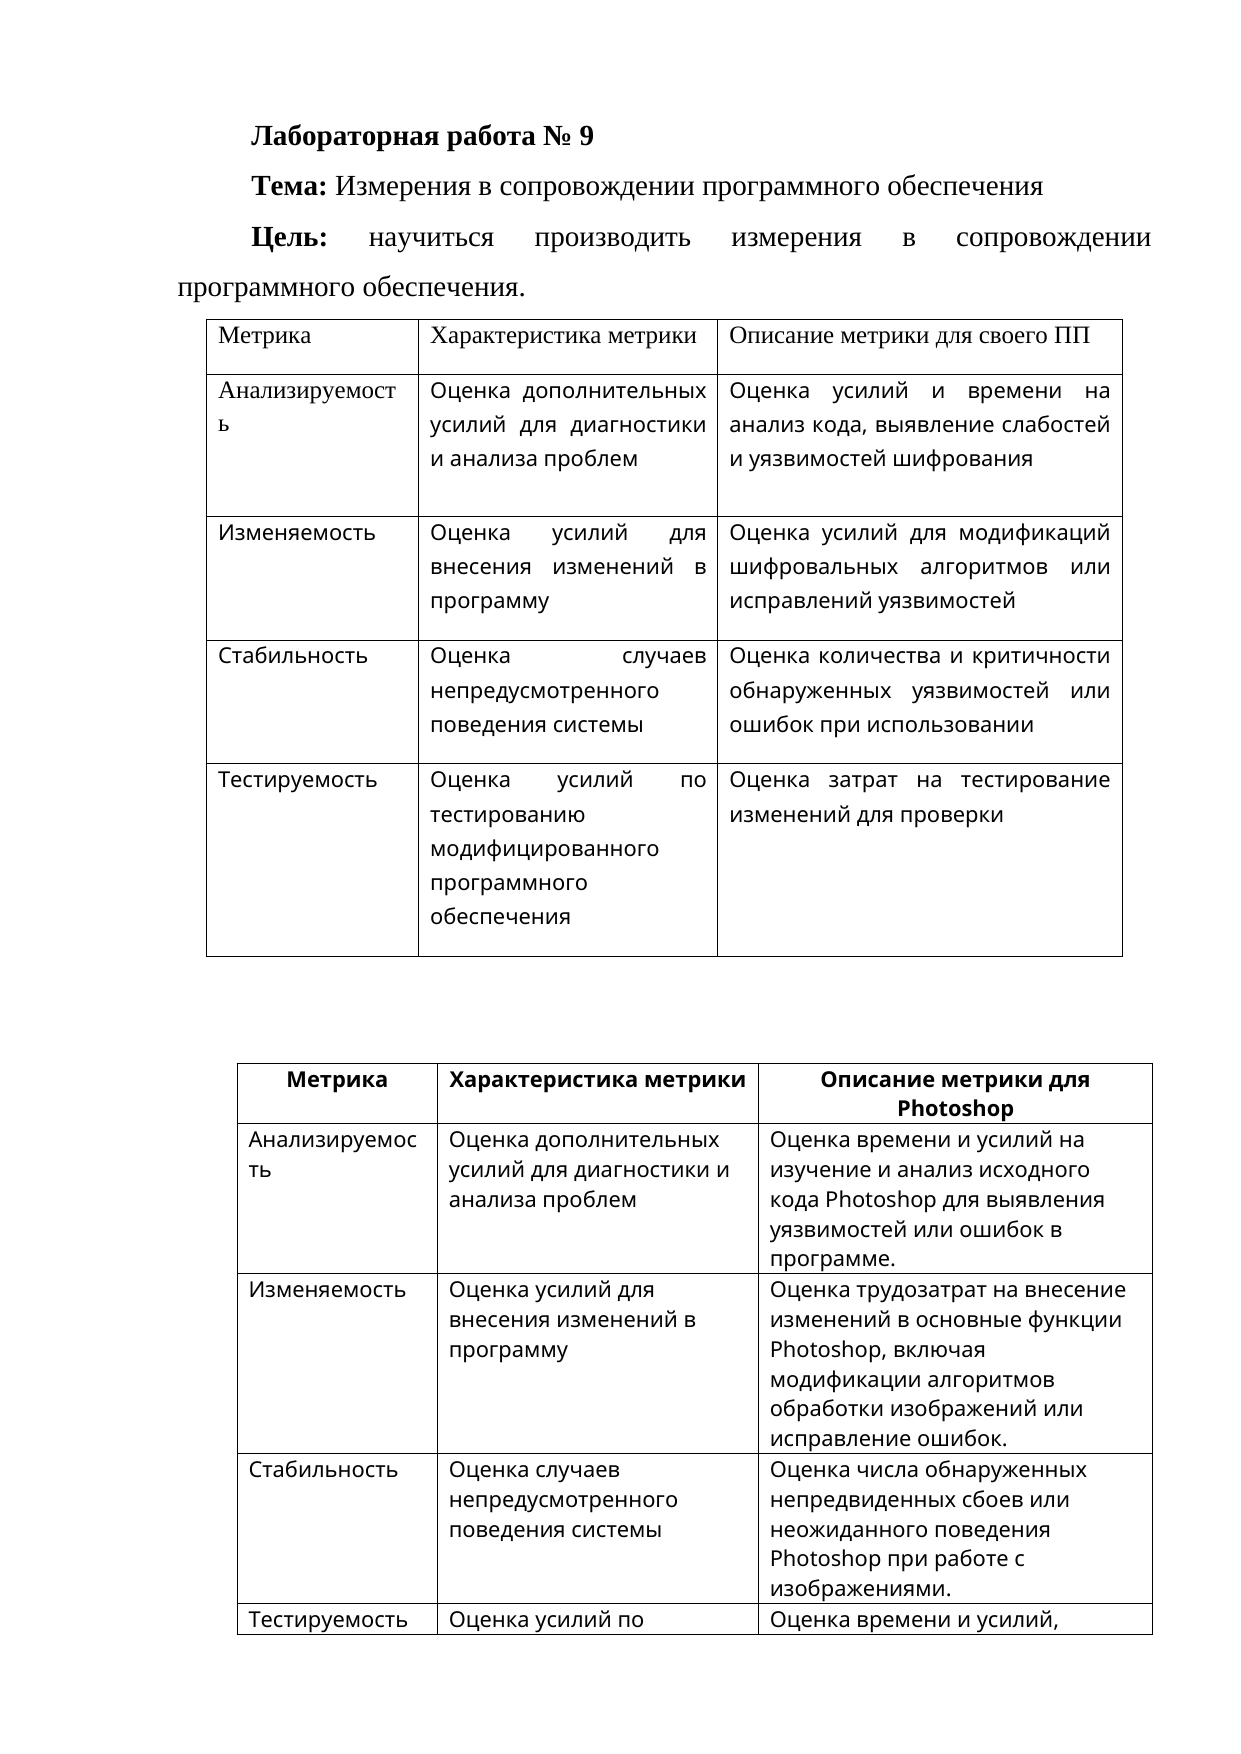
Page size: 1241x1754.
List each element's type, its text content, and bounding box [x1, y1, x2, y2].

table_cell Тестируемость [238, 1604, 437, 1634]
table_cell Оценка количества и критичности обнаруженных уязвимостей или ошибок при использовании [718, 641, 1122, 763]
table_header Метрика [207, 320, 418, 374]
table_cell Оценка затрат на тестирование изменений для проверки [718, 764, 1122, 956]
text Цель: научиться производить измерения в сопровождении программного обеспечения. [177, 219, 1152, 303]
table_cell Оценка усилий по тестированию модифицированного программного обеспечения [438, 1604, 758, 1634]
table_cell Стабильность [238, 1454, 437, 1603]
table_cell Оценка времени и усилий, необходимых для проверки изменений в Photoshop при тестировании новых функций или исправлений. [759, 1604, 1152, 1634]
table_header Метрика [238, 1064, 437, 1123]
table_cell Оценка числа обнаруженных непредвиденных сбоев или неожиданного поведения Photoshop при работе с изображениями. [759, 1454, 1152, 1603]
table_header Характеристика метрики [438, 1064, 758, 1123]
table_cell Оценка усилий для внесения изменений в программу [419, 517, 717, 639]
table_cell Анализируемость [207, 375, 418, 516]
table_cell Оценка случаев непредусмотренного поведения системы [419, 641, 717, 763]
table_cell Оценка усилий для внесения изменений в программу [438, 1274, 758, 1453]
table_header Характеристика метрики [419, 320, 717, 374]
table_cell Оценка усилий для модификаций шифровальных алгоритмов или исправлений уязвимостей [718, 517, 1122, 639]
table_cell Изменяемость [207, 517, 418, 639]
table_cell Оценка усилий по тестированию модифицированного программного обеспечения [419, 764, 717, 956]
table_cell Оценка трудозатрат на внесение изменений в основные функции Photoshop, включая модификации алгоритмов обработки изображений или исправление ошибок. [759, 1274, 1152, 1453]
table_cell Оценка дополнительных усилий для диагностики и анализа проблем [438, 1124, 758, 1273]
table_cell Тестируемость [207, 764, 418, 956]
table_cell Анализируемость [238, 1124, 437, 1273]
table_cell Оценка времени и усилий на изучение и анализ исходного кода Photoshop для выявления уязвимостей или ошибок в программе. [759, 1124, 1152, 1273]
table_cell Стабильность [207, 641, 418, 763]
text Лабораторная работа № 9 [177, 118, 1152, 152]
text Тема: Измерения в сопровождении программного обеспечения [177, 168, 1152, 202]
table_cell Изменяемость [238, 1274, 437, 1453]
table_cell Оценка дополнительных усилий для диагностики и анализа проблем [419, 375, 717, 516]
table_header Описание метрики для Photoshop [759, 1064, 1152, 1123]
table_cell Оценка случаев непредусмотренного поведения системы [438, 1454, 758, 1603]
table_cell Оценка усилий и времени на анализ кода, выявление слабостей и уязвимостей шифрования [718, 375, 1122, 516]
table_header Описание метрики для своего ПП [718, 320, 1122, 374]
